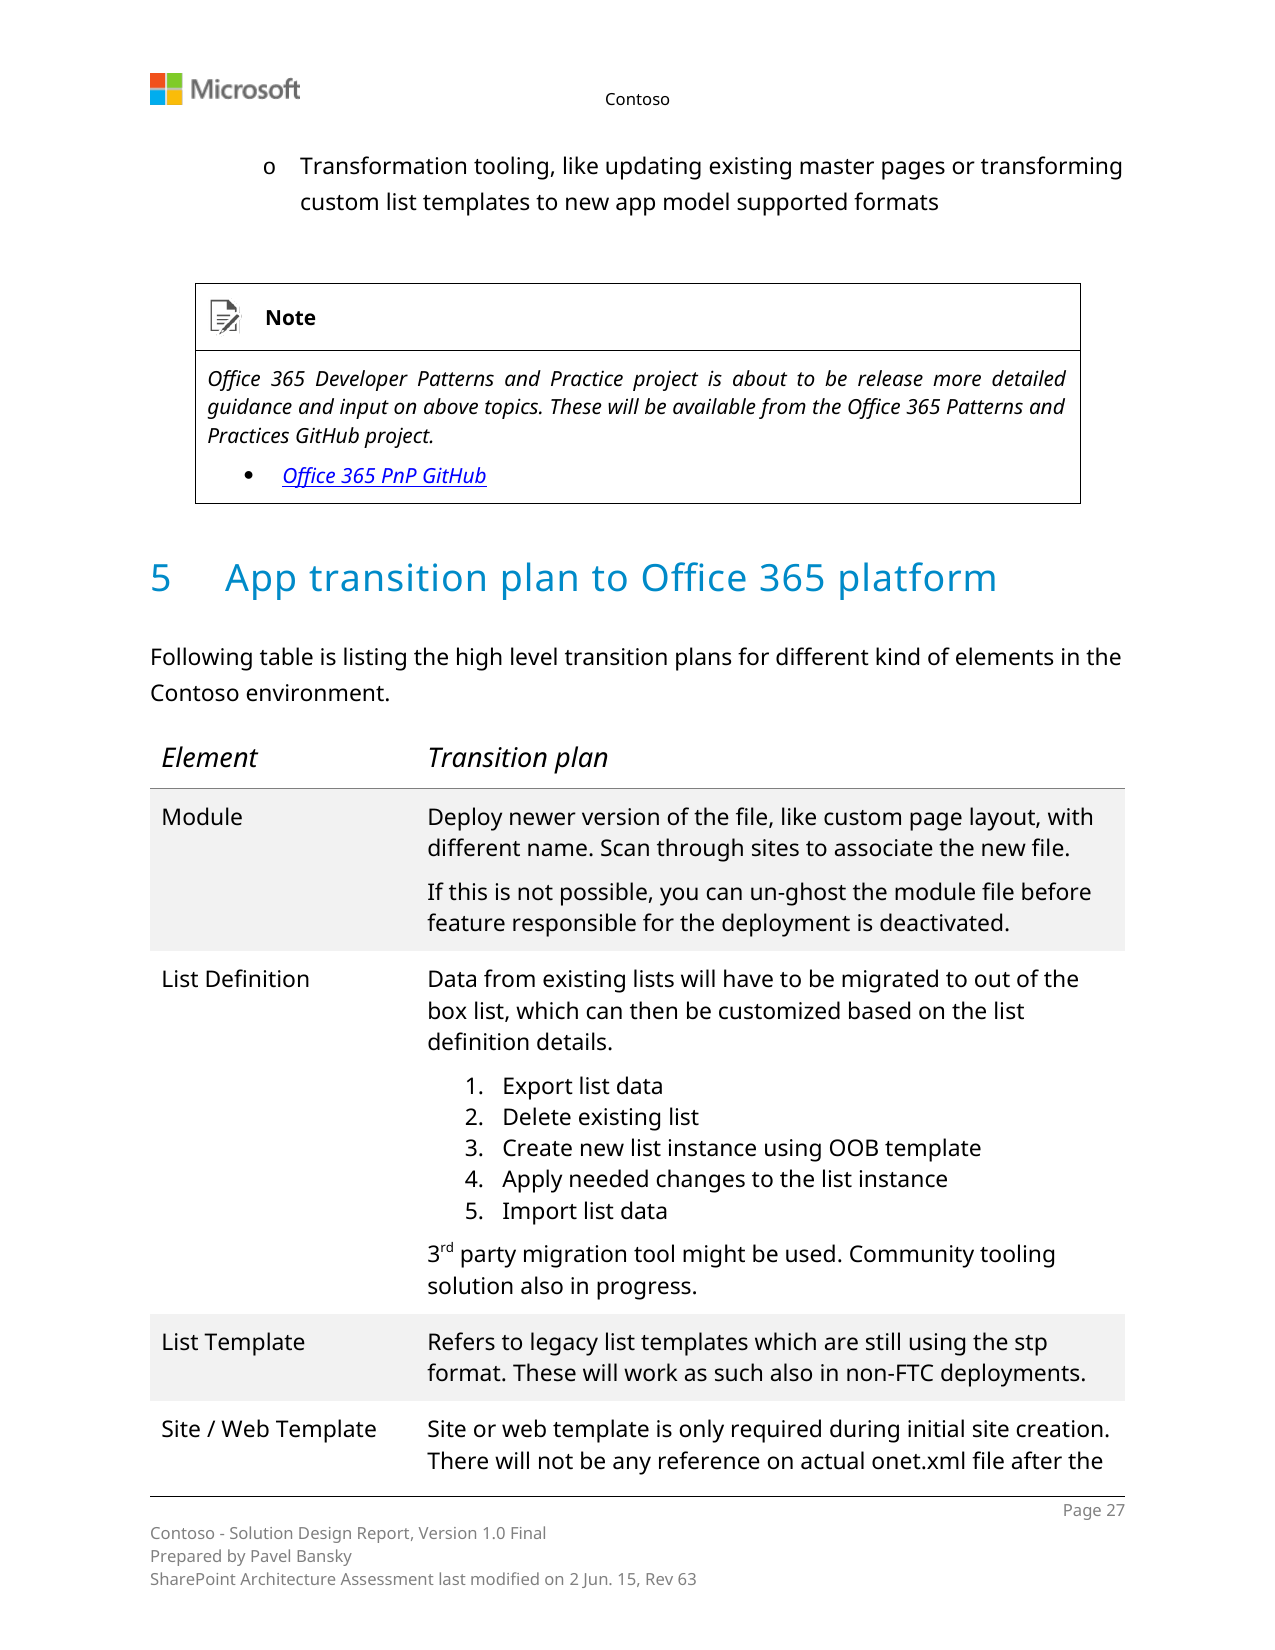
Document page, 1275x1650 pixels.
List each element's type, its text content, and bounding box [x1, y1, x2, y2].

table_cell Refers to legacy list templates which are still using the stp format. These will work as such also in non-FTC deployments. [416, 1314, 1125, 1401]
table_header Note [254, 284, 1080, 350]
table_header Transition plan [416, 726, 1125, 787]
text Following table is listing the high level transition plans for different kind of elements in the Contoso environment. [150, 641, 1125, 708]
subtitle App transition plan to Office 365 platform [150, 541, 1125, 604]
table_header Element [150, 726, 416, 787]
table_cell Deploy newer version of the file, like custom page layout, with different name. Scan through sites to associate the new file. If this is not possible, you can un-ghost the module file before feature responsible for the deployment is deactivated. [416, 789, 1125, 951]
table_header [196, 284, 254, 350]
picture [150, 73, 300, 106]
table_cell Module [150, 789, 416, 951]
picture [207, 296, 242, 338]
table_cell List Template [150, 1314, 416, 1401]
table_cell List Definition [150, 951, 416, 1313]
list Transformation tooling, like updating existing master pages or transforming custom list templates to new app model supported formats [262, 150, 1125, 217]
table_cell Data from existing lists will have to be migrated to out of the box list, which can then be customized based on the list definition details. Export list data Delete existing list Create new list instance using OOB template Apply needed changes to the list instance Import list data 3rd party migration tool might be used. Community tooling solution also in progress. [416, 951, 1125, 1313]
table_cell Site / Web Template [150, 1401, 416, 1476]
